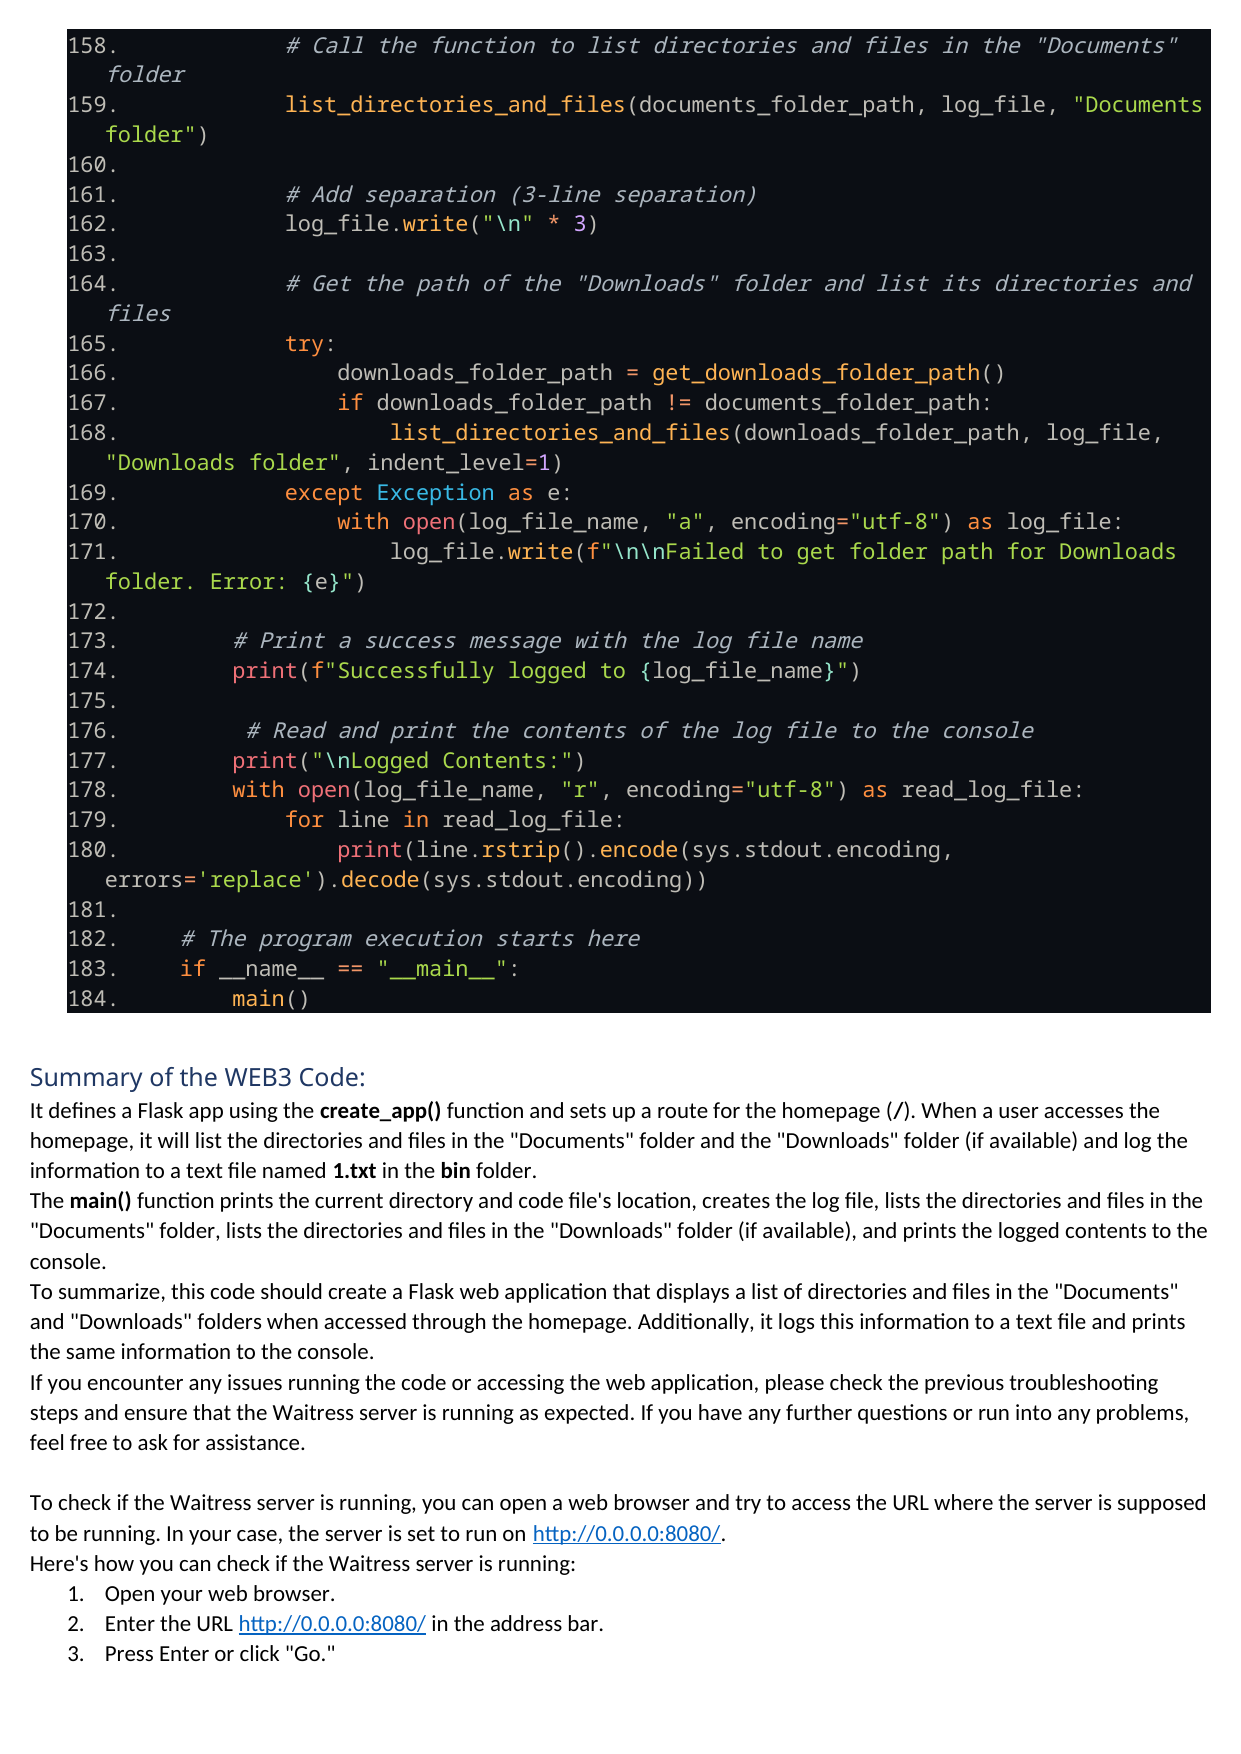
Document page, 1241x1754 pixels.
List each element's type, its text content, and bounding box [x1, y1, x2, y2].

list Press Enter or click "Go." [67, 1639, 1211, 1668]
list main() [67, 983, 1211, 1013]
text To summarize, this code should create a Flask web application that displays a list of directories and files in the "Documents" and "Downloads" folders when accessed through the homepage. Additionally, it logs this information to a text file and prints the same information to the console. [29, 1277, 1211, 1366]
list # Print a success message with the log file name [67, 625, 1211, 655]
list with open(log_file_name, "r", encoding="utf-8") as read_log_file: [67, 774, 1211, 804]
list print(f"Successfully logged to {log_file_name}") [67, 655, 1211, 685]
text To check if the Waitress server is running, you can open a web browser and try to access the URL where the server is supposed to be running. In your case, the server is set to run on http://0.0.0.0:8080/. [29, 1488, 1211, 1547]
list list_directories_and_files(documents_folder_path, log_file, "Documents folder") [67, 89, 1211, 149]
list # Call the function to list directories and files in the "Documents" folder [67, 29, 1211, 89]
list log_file.write("\n" * 3) [67, 208, 1211, 238]
list # Get the path of the "Downloads" folder and list its directories and files [67, 268, 1211, 327]
list with open(log_file_name, "a", encoding="utf-8") as log_file: [67, 506, 1211, 536]
list try: [67, 327, 1211, 357]
list log_file.write(f"\n\nFailed to get folder path for Downloads folder. Error: {e}") [67, 536, 1211, 596]
list list_directories_and_files(downloads_folder_path, log_file, "Downloads folder", indent_level=1) [67, 417, 1211, 476]
list Enter the URL http://0.0.0.0:8080/ in the address bar. [67, 1609, 1211, 1637]
list print("\nLogged Contents:") [67, 744, 1211, 774]
list if downloads_folder_path != documents_folder_path: [67, 387, 1211, 417]
list # Read and print the contents of the log file to the console [67, 715, 1211, 744]
list if __name__ == "__main__": [67, 953, 1211, 983]
text The main() function prints the current directory and code file's location, creates the log file, lists the directories and files in the "Documents" folder, lists the directories and files in the "Downloads" folder (if available), and prints the logged contents to the console. [29, 1186, 1211, 1275]
text Summary of the WEB3 Code: It defines a Flask app using the create_app() function and sets up a route for the homepage (/). When a user accesses the homepage, it will list the directories and files in the "Documents" folder and the "Downloads" folder (if available) and log the information to a text file named 1.txt in the bin folder. [29, 1059, 1211, 1184]
list print(line.rstrip().encode(sys.stdout.encoding, errors='replace').decode(sys.stdout.encoding)) [67, 834, 1211, 893]
list Open your web browser. [67, 1579, 1211, 1607]
text If you encounter any issues running the code or accessing the web application, please check the previous troubleshooting steps and ensure that the Waitress server is running as expected. If you have any further questions or run into any problems, feel free to ask for assistance. [29, 1368, 1211, 1456]
list for line in read_log_file: [67, 804, 1211, 834]
list downloads_folder_path = get_downloads_folder_path() [67, 357, 1211, 387]
list # The program execution starts here [67, 923, 1211, 953]
list except Exception as e: [67, 476, 1211, 506]
list # Add separation (3-line separation) [67, 178, 1211, 208]
text Here's how you can check if the Waitress server is running: [29, 1549, 1211, 1577]
